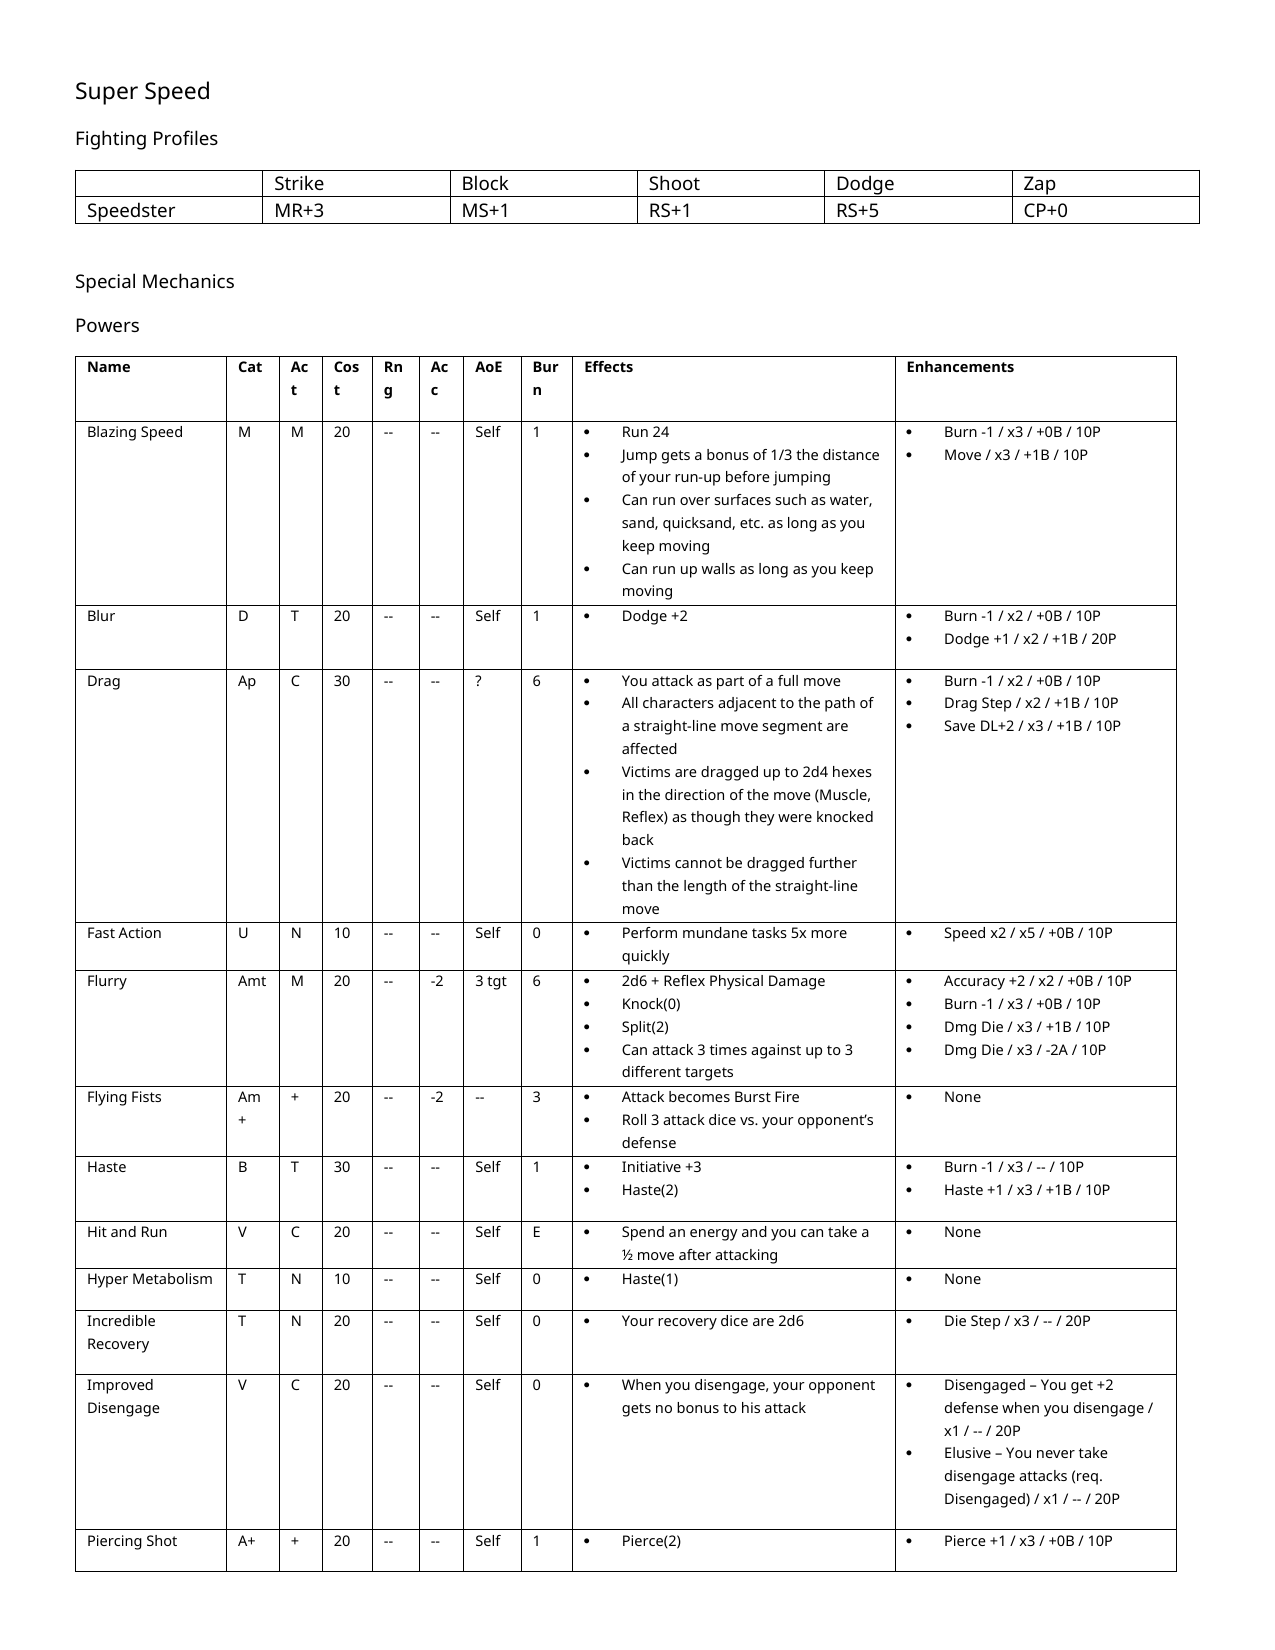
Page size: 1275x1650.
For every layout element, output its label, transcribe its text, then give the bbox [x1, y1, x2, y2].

table_cell V [227, 1222, 279, 1268]
table_cell 20 [323, 1375, 372, 1529]
table_cell + [280, 1530, 322, 1571]
table_cell 6 [522, 670, 572, 922]
table_cell Flurry [76, 971, 226, 1086]
table_cell Ap [227, 670, 279, 922]
table_cell Spend an energy and you can take a ½ move after attacking [573, 1222, 895, 1268]
table_cell Speedster [76, 197, 262, 223]
table_cell C [280, 1222, 322, 1268]
table_header Name [76, 357, 226, 421]
table_header Act [280, 357, 322, 421]
table_cell 3 [522, 1087, 572, 1156]
text Powers [75, 312, 1200, 338]
table_header Rng [373, 357, 419, 421]
table_cell 6 [522, 971, 572, 1086]
text Super Speed [75, 75, 1200, 106]
table_header Strike [263, 171, 450, 196]
text Fighting Profiles [75, 125, 1200, 151]
table_cell Amt [227, 971, 279, 1086]
table_cell RS+1 [638, 197, 824, 223]
table_header Enhancements [896, 357, 1176, 421]
table_header Block [451, 171, 637, 196]
table_cell M [280, 971, 322, 1086]
table_header [76, 171, 262, 196]
table_cell MS+1 [451, 197, 637, 223]
table_cell A+ [227, 1530, 279, 1571]
table_header AoE [464, 357, 521, 421]
table_cell Improved Disengage [76, 1375, 226, 1529]
table_cell -2 [420, 1087, 463, 1156]
table_cell -- [420, 670, 463, 922]
table_cell Am+ [227, 1087, 279, 1156]
table_cell 0 [522, 1269, 572, 1309]
table_header Dodge [825, 171, 1012, 196]
table_cell 0 [522, 1311, 572, 1374]
table_cell Self [464, 1375, 521, 1529]
table_cell T [280, 606, 322, 669]
table_cell -- [373, 971, 419, 1086]
table_cell Haste(1) [573, 1269, 895, 1309]
table_cell Speed x2 / x5 / +0B / 10P [896, 923, 1176, 970]
table_cell -2 [420, 971, 463, 1086]
table_cell Self [464, 923, 521, 970]
table_cell You attack as part of a full move All characters adjacent to the path of a straight-line move segment are affected Victims are dragged up to 2d4 hexes in the direction of the move (Muscle, Reflex) as though they were knocked back Victims cannot be dragged further than the length of the straight-line move [573, 670, 895, 922]
table_cell -- [420, 1157, 463, 1221]
table_cell -- [373, 923, 419, 970]
table_cell Pierce +1 / x3 / +0B / 10P [896, 1530, 1176, 1571]
table_cell Initiative +3 Haste(2) [573, 1157, 895, 1221]
table_cell Flying Fists [76, 1087, 226, 1156]
table_cell -- [464, 1087, 521, 1156]
table_cell Dodge +2 [573, 606, 895, 669]
table_cell C [280, 1375, 322, 1529]
table_cell -- [373, 1222, 419, 1268]
table_cell -- [420, 923, 463, 970]
table_cell 20 [323, 1311, 372, 1374]
table_cell Burn -1 / x3 / -- / 10P Haste +1 / x3 / +1B / 10P [896, 1157, 1176, 1221]
table_cell U [227, 923, 279, 970]
table_cell 0 [522, 923, 572, 970]
table_cell 10 [323, 1269, 372, 1309]
table_cell 1 [522, 422, 572, 605]
table_cell Self [464, 422, 521, 605]
table_cell Self [464, 1157, 521, 1221]
table_cell B [227, 1157, 279, 1221]
table_cell T [227, 1269, 279, 1309]
table_cell Self [464, 1530, 521, 1571]
table_header Acc [420, 357, 463, 421]
table_cell N [280, 923, 322, 970]
table_cell CP+0 [1013, 197, 1199, 223]
table_cell Burn -1 / x2 / +0B / 10P Drag Step / x2 / +1B / 10P Save DL+2 / x3 / +1B / 10P [896, 670, 1176, 922]
table_cell 20 [323, 1530, 372, 1571]
table_cell None [896, 1087, 1176, 1156]
table_cell Self [464, 1269, 521, 1309]
table_cell ? [464, 670, 521, 922]
table_cell T [280, 1157, 322, 1221]
table_cell -- [420, 1222, 463, 1268]
table_cell Burn -1 / x3 / +0B / 10P Move / x3 / +1B / 10P [896, 422, 1176, 605]
table_header Cost [323, 357, 372, 421]
table_cell -- [373, 1087, 419, 1156]
table_cell -- [373, 1311, 419, 1374]
table_cell Blazing Speed [76, 422, 226, 605]
table_cell 20 [323, 1222, 372, 1268]
table_cell Drag [76, 670, 226, 922]
table_cell 30 [323, 670, 372, 922]
table_cell 0 [522, 1375, 572, 1529]
table_cell 1 [522, 1530, 572, 1571]
table_cell 10 [323, 923, 372, 970]
table_cell N [280, 1269, 322, 1309]
table_cell Pierce(2) [573, 1530, 895, 1571]
table_header Cat [227, 357, 279, 421]
table_cell 20 [323, 1087, 372, 1156]
table_cell -- [373, 670, 419, 922]
table_cell Die Step / x3 / -- / 20P [896, 1311, 1176, 1374]
table_cell 1 [522, 1157, 572, 1221]
table_cell Blur [76, 606, 226, 669]
table_cell None [896, 1222, 1176, 1268]
table_cell Incredible Recovery [76, 1311, 226, 1374]
table_cell -- [420, 1269, 463, 1309]
table_cell E [522, 1222, 572, 1268]
table_cell V [227, 1375, 279, 1529]
table_cell D [227, 606, 279, 669]
table_cell -- [420, 1311, 463, 1374]
table_cell Attack becomes Burst Fire Roll 3 attack dice vs. your opponent’s defense [573, 1087, 895, 1156]
table_cell -- [373, 606, 419, 669]
table_cell Piercing Shot [76, 1530, 226, 1571]
table_cell -- [373, 1269, 419, 1309]
table_cell T [227, 1311, 279, 1374]
text Special Mechanics [75, 268, 1200, 293]
table_cell -- [420, 1375, 463, 1529]
table_cell Accuracy +2 / x2 / +0B / 10P Burn -1 / x3 / +0B / 10P Dmg Die / x3 / +1B / 10P Dmg Die / x3 / -2A / 10P [896, 971, 1176, 1086]
table_cell C [280, 670, 322, 922]
table_cell -- [373, 1375, 419, 1529]
table_cell 3 tgt [464, 971, 521, 1086]
table_cell Run 24 Jump gets a bonus of 1/3 the distance of your run-up before jumping Can run over surfaces such as water, sand, quicksand, etc. as long as you keep moving Can run up walls as long as you keep moving [573, 422, 895, 605]
table_cell RS+5 [825, 197, 1012, 223]
table_cell Your recovery dice are 2d6 [573, 1311, 895, 1374]
table_header Zap [1013, 171, 1199, 196]
table_cell Perform mundane tasks 5x more quickly [573, 923, 895, 970]
table_cell -- [420, 1530, 463, 1571]
table_cell + [280, 1087, 322, 1156]
table_cell 1 [522, 606, 572, 669]
table_cell Burn -1 / x2 / +0B / 10P Dodge +1 / x2 / +1B / 20P [896, 606, 1176, 669]
table_cell Hyper Metabolism [76, 1269, 226, 1309]
table_header Effects [573, 357, 895, 421]
table_cell N [280, 1311, 322, 1374]
table_cell 20 [323, 606, 372, 669]
table_cell Fast Action [76, 923, 226, 970]
table_cell Hit and Run [76, 1222, 226, 1268]
table_cell Haste [76, 1157, 226, 1221]
table_cell Self [464, 606, 521, 669]
table_cell M [227, 422, 279, 605]
table_cell M [280, 422, 322, 605]
table_header Burn [522, 357, 572, 421]
table_header Shoot [638, 171, 824, 196]
table_cell Disengaged – You get +2 defense when you disengage / x1 / -- / 20P Elusive – You never take disengage attacks (req. Disengaged) / x1 / -- / 20P [896, 1375, 1176, 1529]
table_cell None [896, 1269, 1176, 1309]
table_cell -- [420, 422, 463, 605]
table_cell When you disengage, your opponent gets no bonus to his attack [573, 1375, 895, 1529]
table_cell -- [373, 422, 419, 605]
table_cell -- [373, 1530, 419, 1571]
table_cell Self [464, 1311, 521, 1374]
table_cell 20 [323, 422, 372, 605]
table_cell 20 [323, 971, 372, 1086]
table_cell 30 [323, 1157, 372, 1221]
table_cell Self [464, 1222, 521, 1268]
table_cell -- [373, 1157, 419, 1221]
table_cell 2d6 + Reflex Physical Damage Knock(0) Split(2) Can attack 3 times against up to 3 different targets [573, 971, 895, 1086]
table_cell MR+3 [263, 197, 450, 223]
table_cell -- [420, 606, 463, 669]
